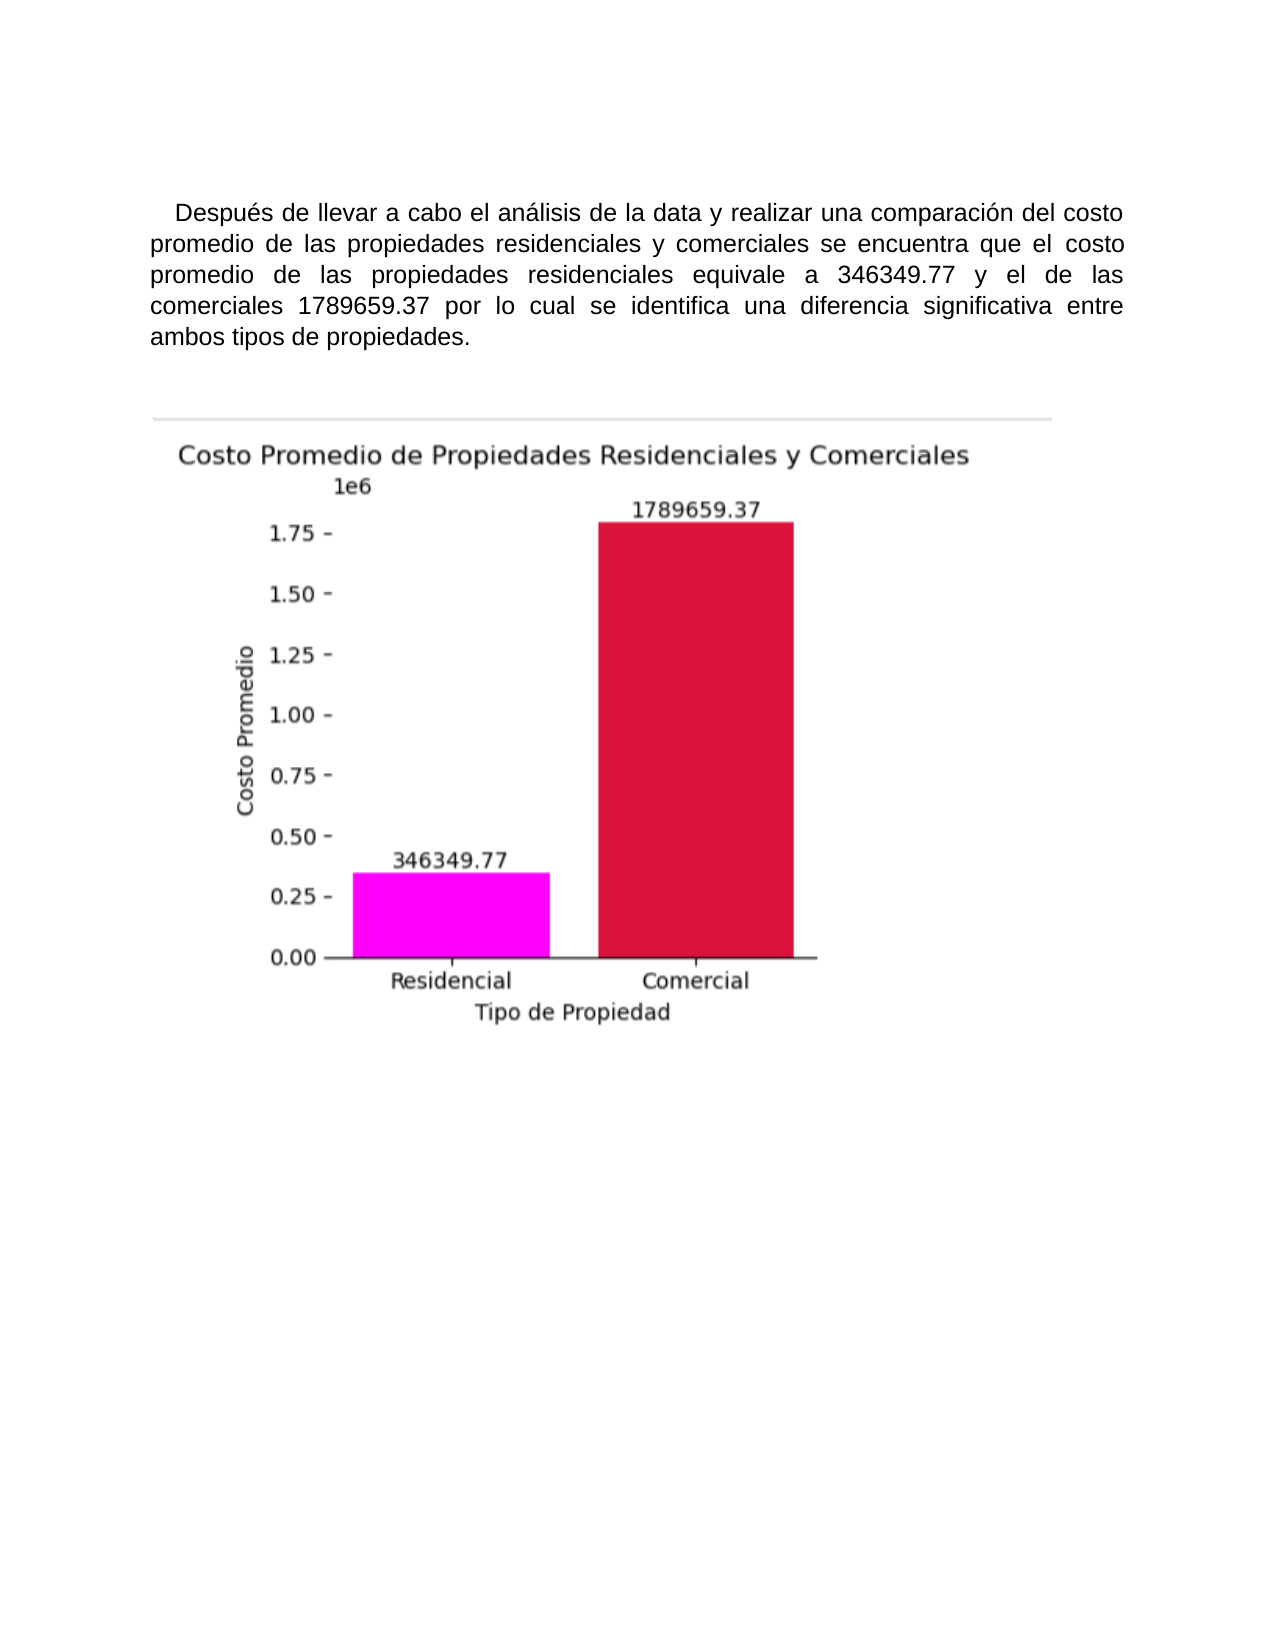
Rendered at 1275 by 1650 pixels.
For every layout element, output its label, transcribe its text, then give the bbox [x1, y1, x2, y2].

text Después de llevar a cabo el análisis de la data y realizar una comparación del costo promedio de las propiedades residenciales y comerciales se encuentra que el costo promedio de las propiedades residenciales equivale a 346349.77 y el de las comerciales 1789659.37 por lo cual se identifica una diferencia significativa entre ambos tipos de propiedades. [150, 198, 1125, 351]
picture [150, 417, 1052, 1040]
